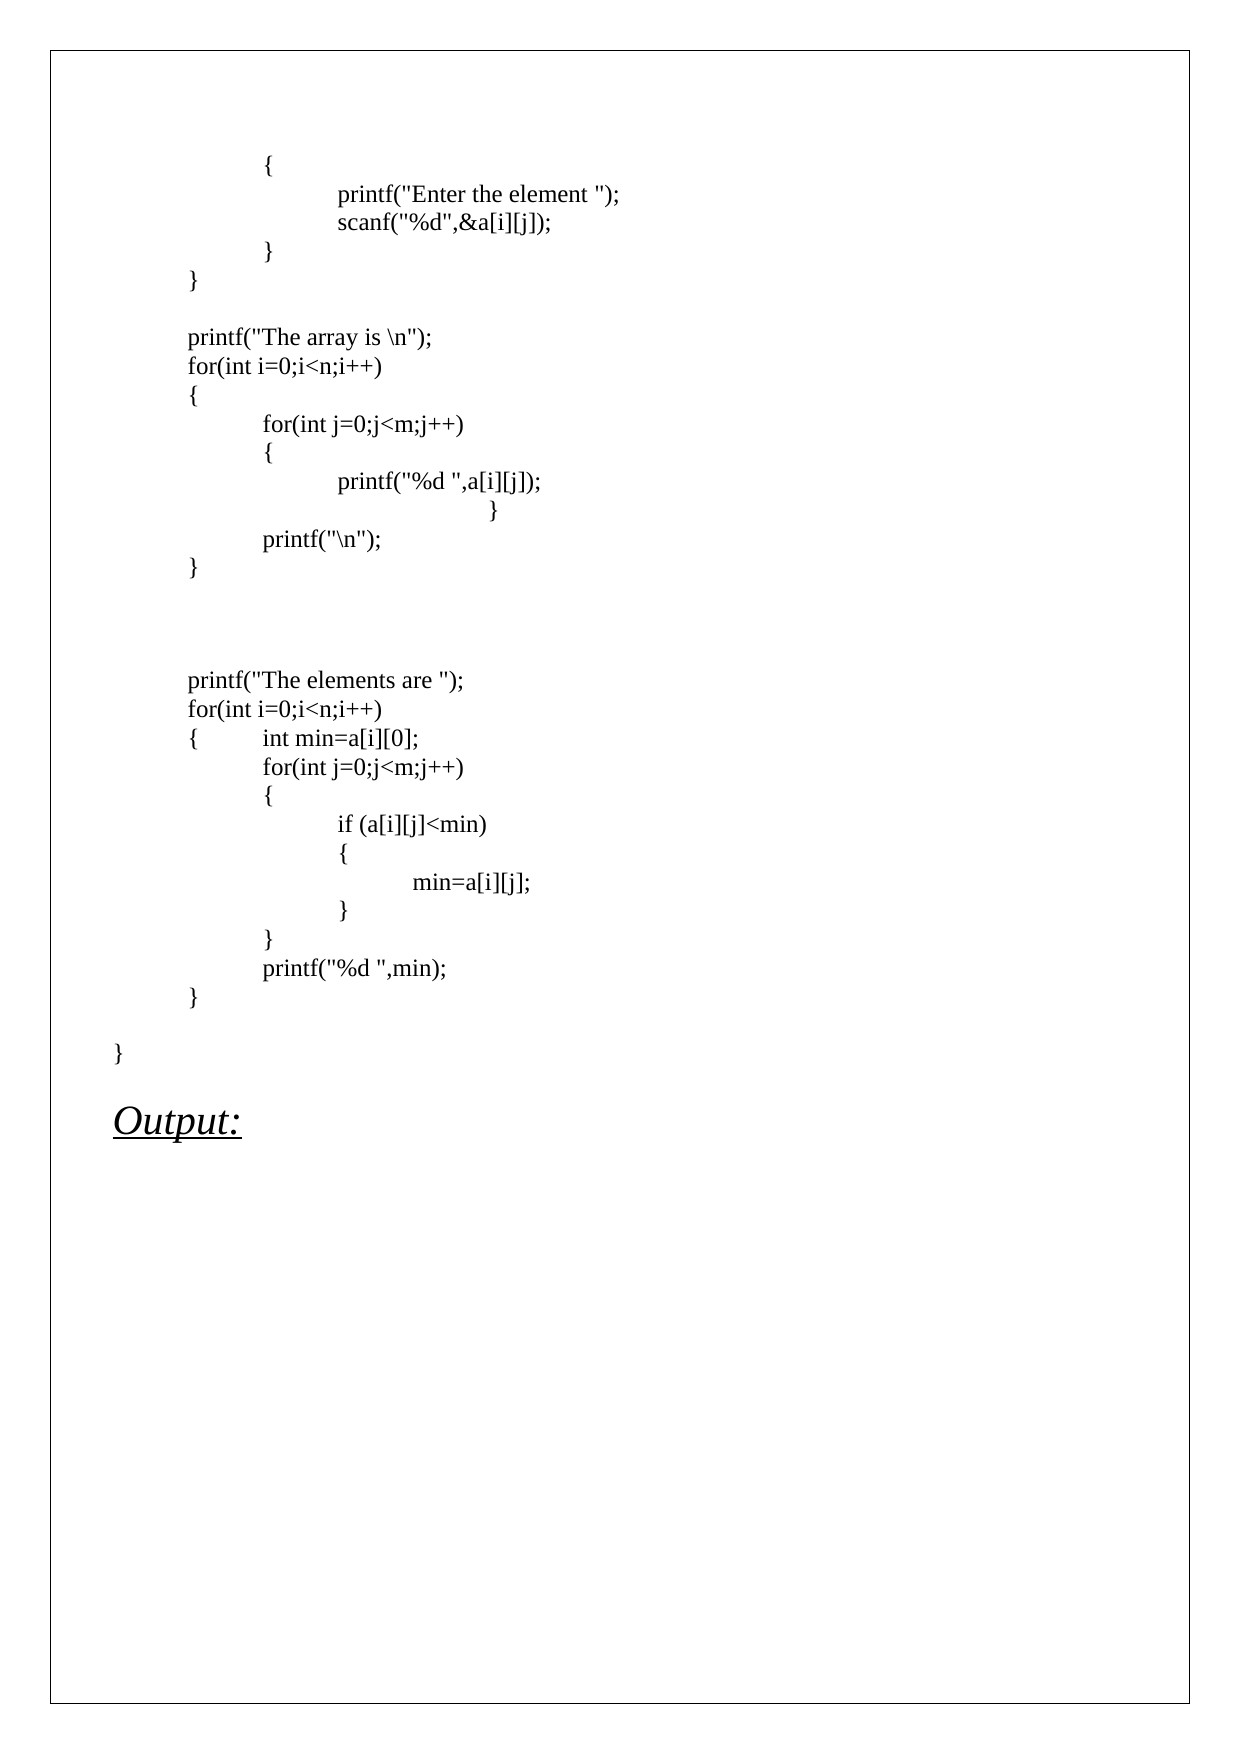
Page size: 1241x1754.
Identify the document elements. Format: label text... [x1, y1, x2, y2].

text scanf("%d",&a[i][j]); [112, 207, 1128, 236]
text for(int j=0;j<m;j++) [112, 409, 1128, 437]
text min=a[i][j]; [112, 867, 1128, 895]
text { [112, 780, 1128, 809]
text for(int i=0;i<n;i++) [112, 694, 1128, 723]
text printf("Enter the element "); [112, 179, 1128, 207]
text { [112, 380, 1128, 409]
text printf("The elements are "); [112, 665, 1128, 694]
text } [112, 982, 1128, 1010]
text { [112, 150, 1128, 179]
text } [112, 924, 1128, 953]
text printf("The array is \n"); [112, 322, 1128, 351]
text } [112, 236, 1128, 265]
text } [112, 895, 1128, 924]
text for(int j=0;j<m;j++) [112, 752, 1128, 780]
text printf("%d ",min); [112, 953, 1128, 982]
text } [112, 1038, 1128, 1067]
text Output: [112, 1096, 1128, 1144]
text } [112, 265, 1128, 294]
text } [112, 495, 1128, 524]
text printf("%d ",a[i][j]); [112, 466, 1128, 495]
text { [112, 437, 1128, 466]
text { [112, 838, 1128, 867]
text } [112, 552, 1128, 581]
text printf("\n"); [112, 524, 1128, 552]
text for(int i=0;i<n;i++) [112, 351, 1128, 380]
text { int min=a[i][0]; [112, 723, 1128, 752]
text if (a[i][j]<min) [112, 809, 1128, 838]
